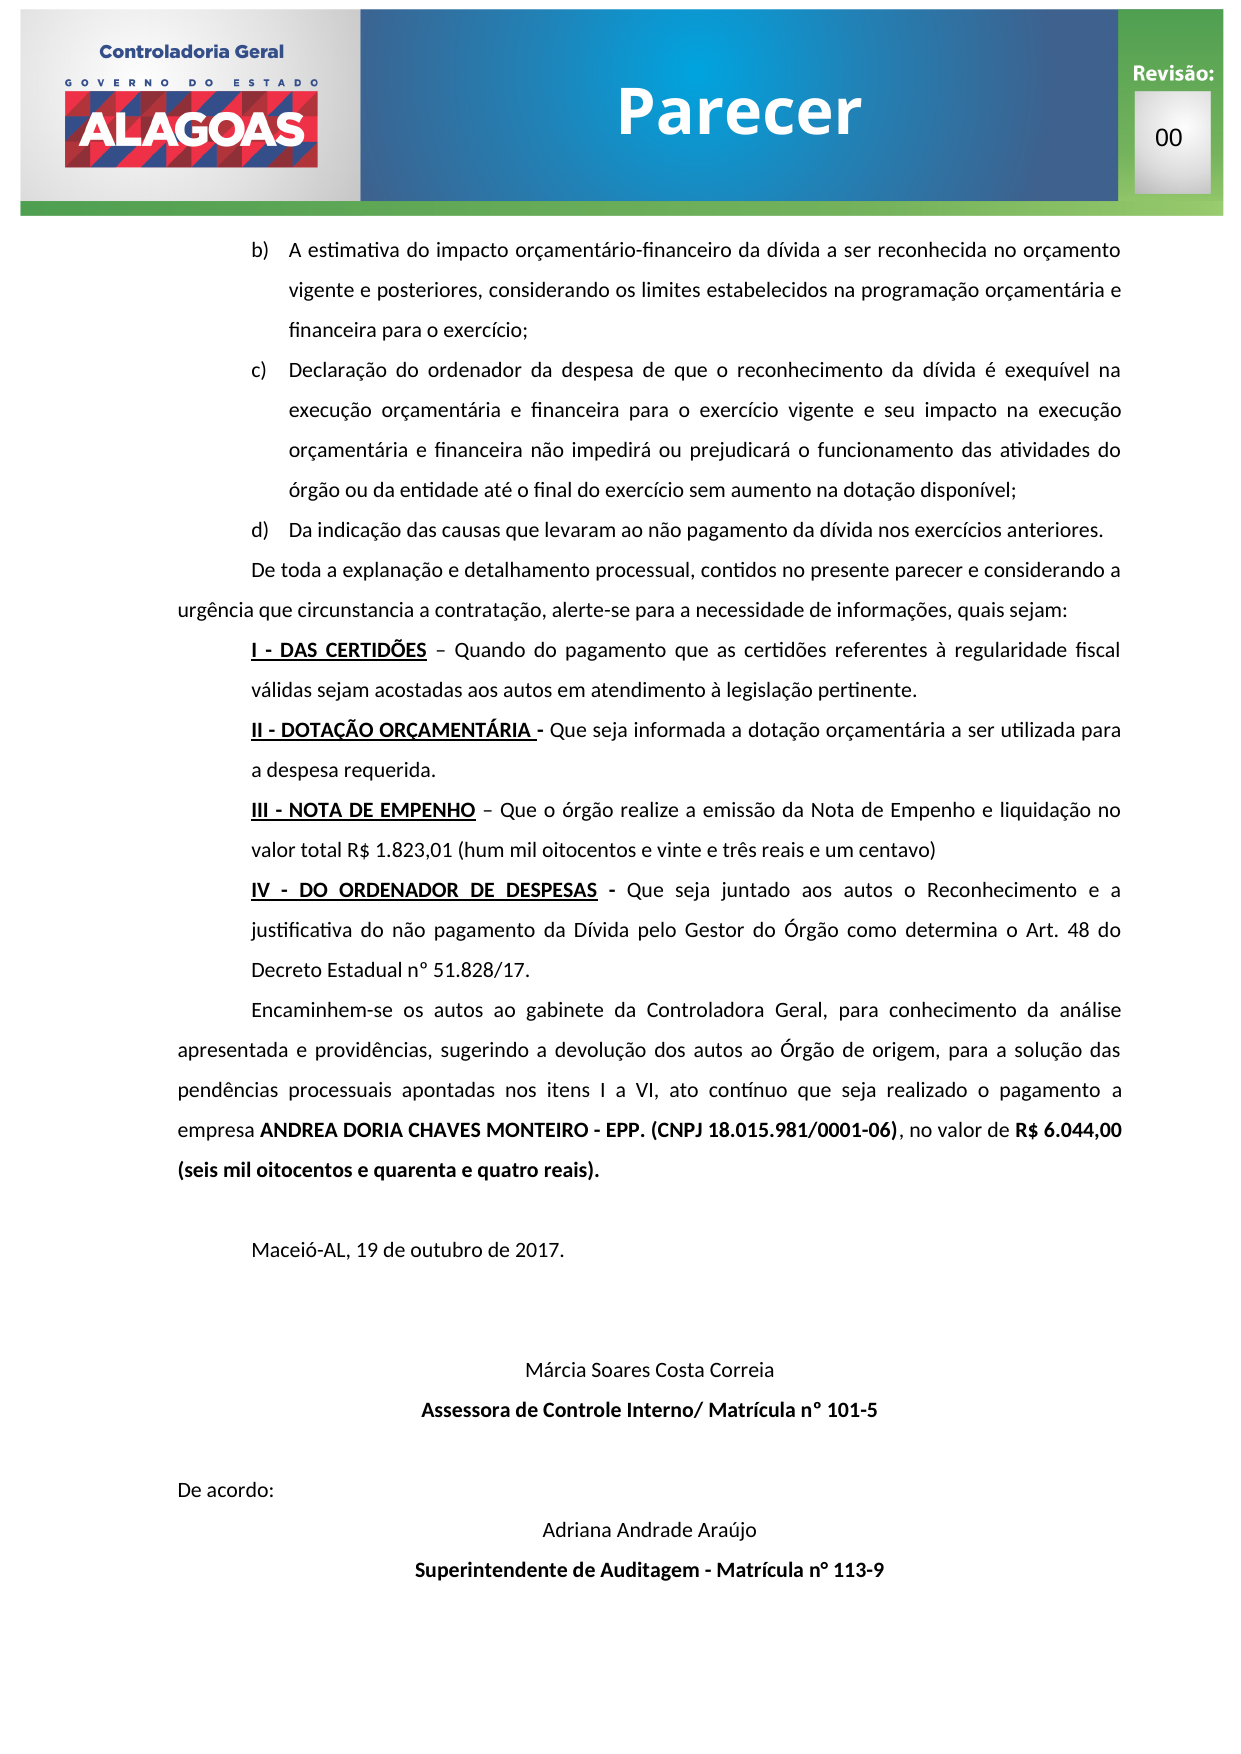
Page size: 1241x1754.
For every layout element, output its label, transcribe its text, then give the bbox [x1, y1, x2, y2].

text IV - DO ORDENADOR DE DESPESAS - Que seja juntado aos autos o Reconhecimento e a justificativa do não pagamento da Dívida pelo Gestor do Órgão como determina o Art. 48 do Decreto Estadual nº 51.828/17. [251, 876, 1122, 983]
text Márcia Soares Costa Correia [177, 1356, 1122, 1383]
text Superintendente de Auditagem - Matrícula n° 113-9 [177, 1556, 1122, 1583]
text Maceió-AL, 19 de outubro de 2017. [177, 1236, 1122, 1263]
text De toda a explanação e detalhamento processual, contidos no presente parecer e considerando a urgência que circunstancia a contratação, alerte-se para a necessidade de informações, quais sejam: [177, 556, 1122, 623]
text Adriana Andrade Araújo [177, 1516, 1122, 1543]
list Da indicação das causas que levaram ao não pagamento da dívida nos exercícios anteriores. [251, 516, 1122, 543]
text De acordo: [177, 1476, 1122, 1503]
list Declaração do ordenador da despesa de que o reconhecimento da dívida é exequível na execução orçamentária e financeira para o exercício vigente e seu impacto na execução orçamentária e financeira não impedirá ou prejudicará o funcionamento das atividades do órgão ou da entidade até o final do exercício sem aumento na dotação disponível; [251, 356, 1122, 503]
text II - DOTAÇÃO ORÇAMENTÁRIA - Que seja informada a dotação orçamentária a ser utilizada para a despesa requerida. [251, 716, 1122, 783]
picture [20, 9, 1224, 216]
text Encaminhem-se os autos ao gabinete da Controladora Geral, para conhecimento da análise apresentada e providências, sugerindo a devolução dos autos ao Órgão de origem, para a solução das pendências processuais apontadas nos itens I a VI, ato contínuo que seja realizado o pagamento a empresa ANDREA DORIA CHAVES MONTEIRO - EPP. (CNPJ 18.015.981/0001-06), no valor de R$ 6.044,00 (seis mil oitocentos e quarenta e quatro reais). [177, 996, 1122, 1183]
text Assessora de Controle Interno/ Matrícula nº 101-5 [177, 1396, 1122, 1423]
text III - NOTA DE EMPENHO – Que o órgão realize a emissão da Nota de Empenho e liquidação no valor total R$ 1.823,01 (hum mil oitocentos e vinte e três reais e um centavo) [251, 796, 1122, 863]
list A estimativa do impacto orçamentário-financeiro da dívida a ser reconhecida no orçamento vigente e posteriores, considerando os limites estabelecidos na programação orçamentária e financeira para o exercício; [251, 236, 1122, 343]
text I - DAS CERTIDÕES – Quando do pagamento que as certidões referentes à regularidade fiscal válidas sejam acostadas aos autos em atendimento à legislação pertinente. [251, 636, 1122, 703]
